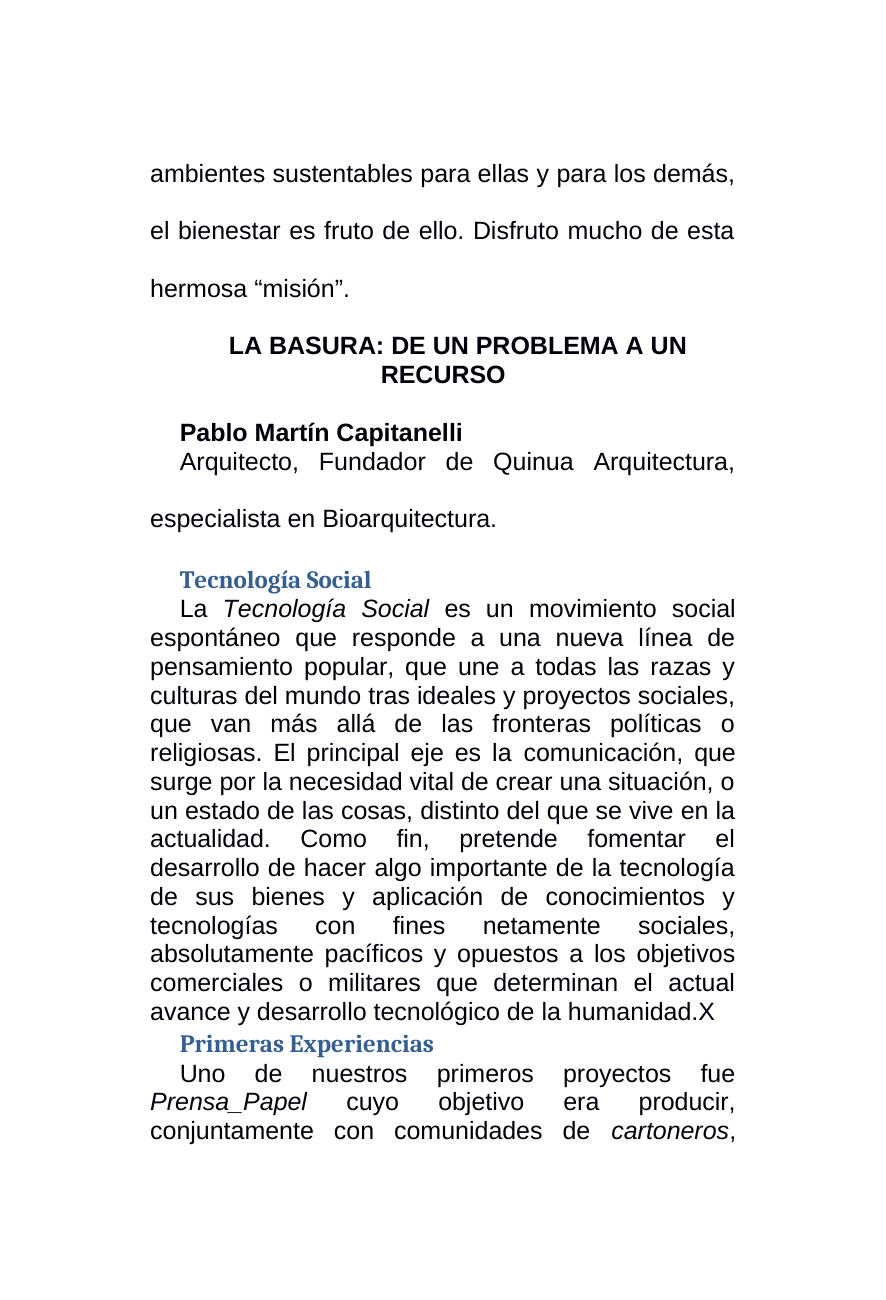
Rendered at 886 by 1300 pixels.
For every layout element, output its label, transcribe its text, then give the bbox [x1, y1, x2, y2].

subtitle Primeras Experiencias [150, 1030, 736, 1059]
subtitle Tecnología Social [150, 566, 736, 594]
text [150, 159, 736, 302]
subtitle LA BASURA: DE UN PROBLEMA A UN RECURSO [150, 331, 736, 389]
text Arquitecto, Fundador de Quinua Arquitectura, especialista en Bioarquitectura. [150, 447, 736, 533]
